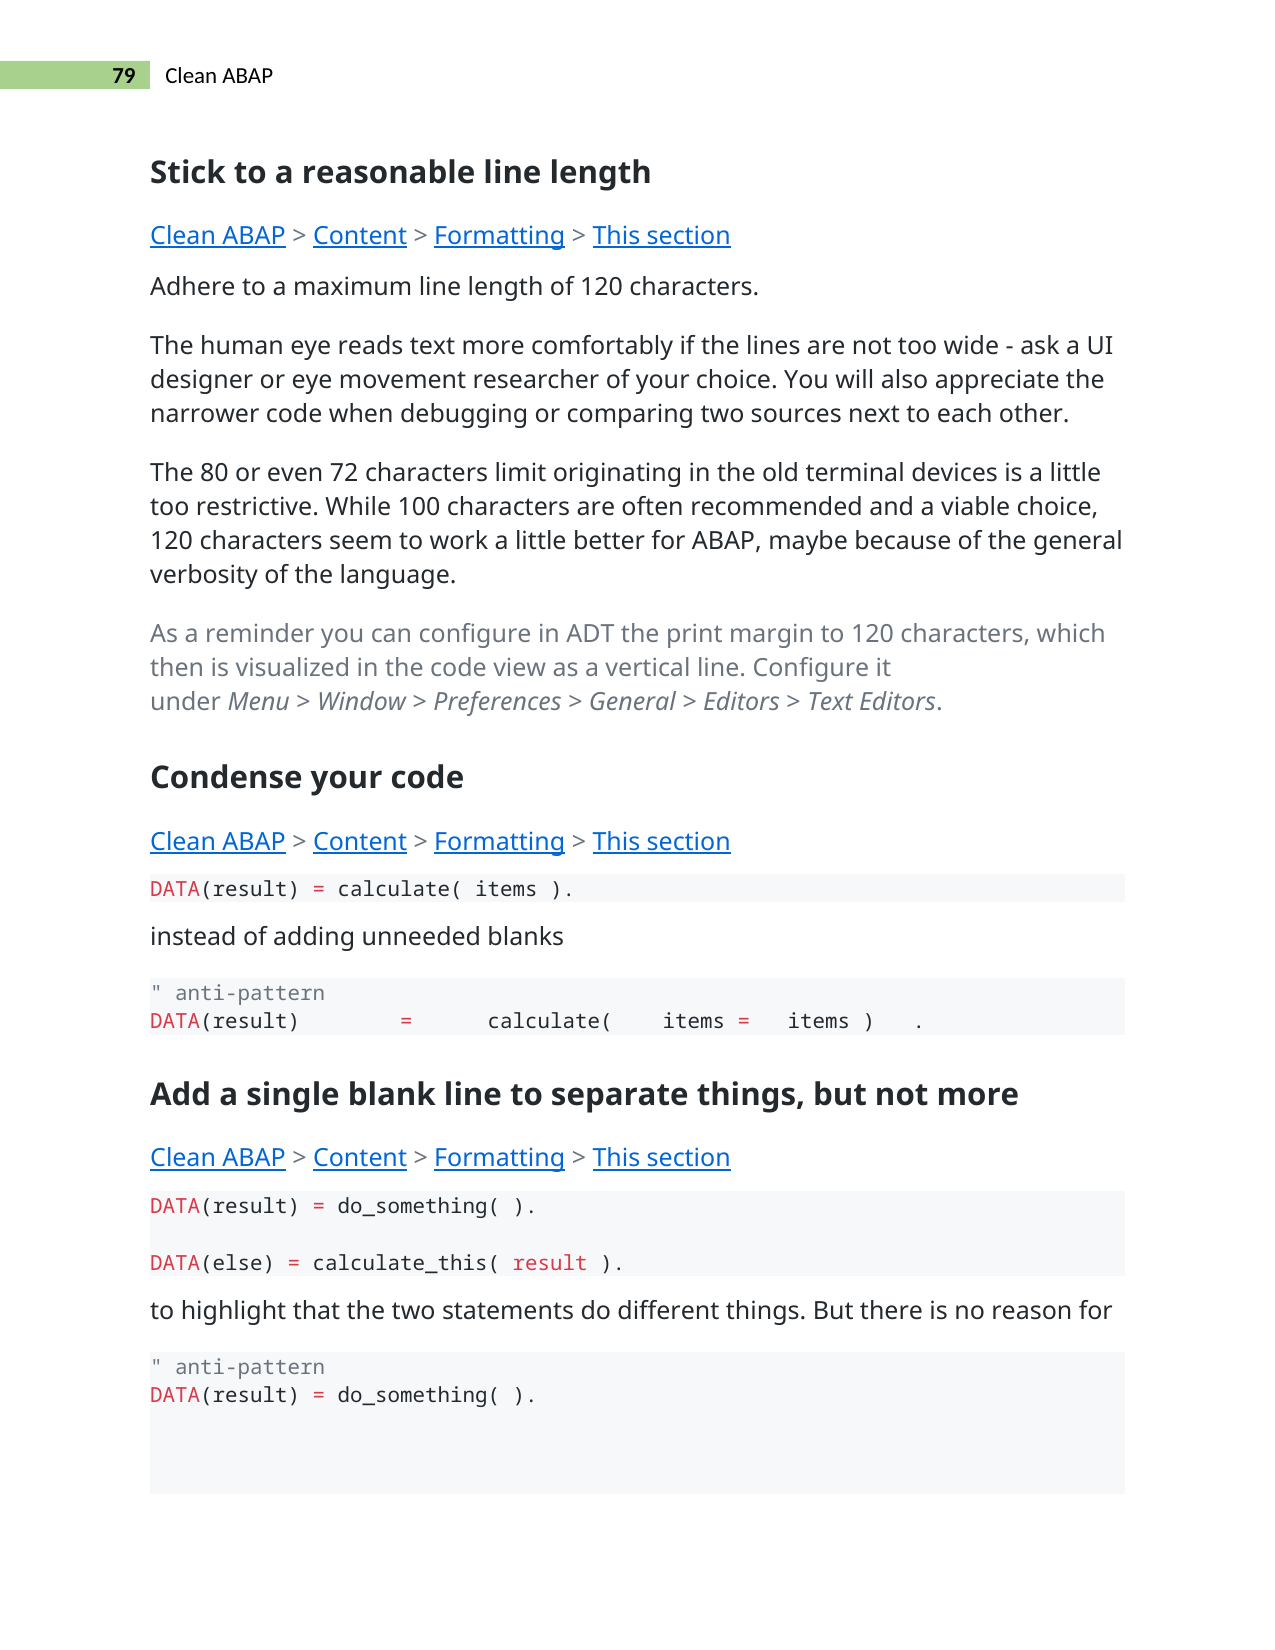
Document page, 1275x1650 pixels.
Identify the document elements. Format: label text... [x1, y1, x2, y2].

text DATA(else) = calculate_this( result ). [150, 1248, 1125, 1276]
text " anti-pattern [150, 1352, 1125, 1380]
text DATA(result) = do_something( ). [150, 1191, 1125, 1219]
text DATA(result) = calculate( items = items ) . [150, 1006, 1125, 1035]
text DATA(result) = do_something( ). [150, 1380, 1125, 1409]
text Condense your code [150, 756, 1125, 798]
text The 80 or even 72 characters limit originating in the old terminal devices is a little too restrictive. While 100 characters are often recommended and a viable choice, 120 characters seem to work a little better for ABAP, maybe because of the general verbosity of the language. [150, 454, 1125, 591]
text Clean ABAP > Content > Formatting > This section [150, 218, 1125, 252]
text Adhere to a maximum line length of 120 characters. [150, 268, 1125, 302]
text to highlight that the two statements do different things. But there is no reason for [150, 1293, 1125, 1327]
text Stick to a reasonable line length [150, 150, 1125, 193]
text Clean ABAP > Content > Formatting > This section [150, 823, 1125, 857]
text DATA(result) = calculate( items ). [150, 874, 1125, 902]
text Clean ABAP > Content > Formatting > This section [150, 1140, 1125, 1174]
text As a reminder you can configure in ADT the print margin to 120 characters, which then is visualized in the code view as a vertical line. Configure it under Menu > Window > Preferences > General > Editors > Text Editors. [150, 616, 1125, 718]
text " anti-pattern [150, 978, 1125, 1006]
text The human eye reads text more comfortably if the lines are not too wide - ask a UI designer or eye movement researcher of your choice. You will also appreciate the narrower code when debugging or comparing two sources next to each other. [150, 327, 1125, 429]
text Add a single blank line to separate things, but not more [150, 1072, 1125, 1115]
text instead of adding unneeded blanks [150, 919, 1125, 953]
